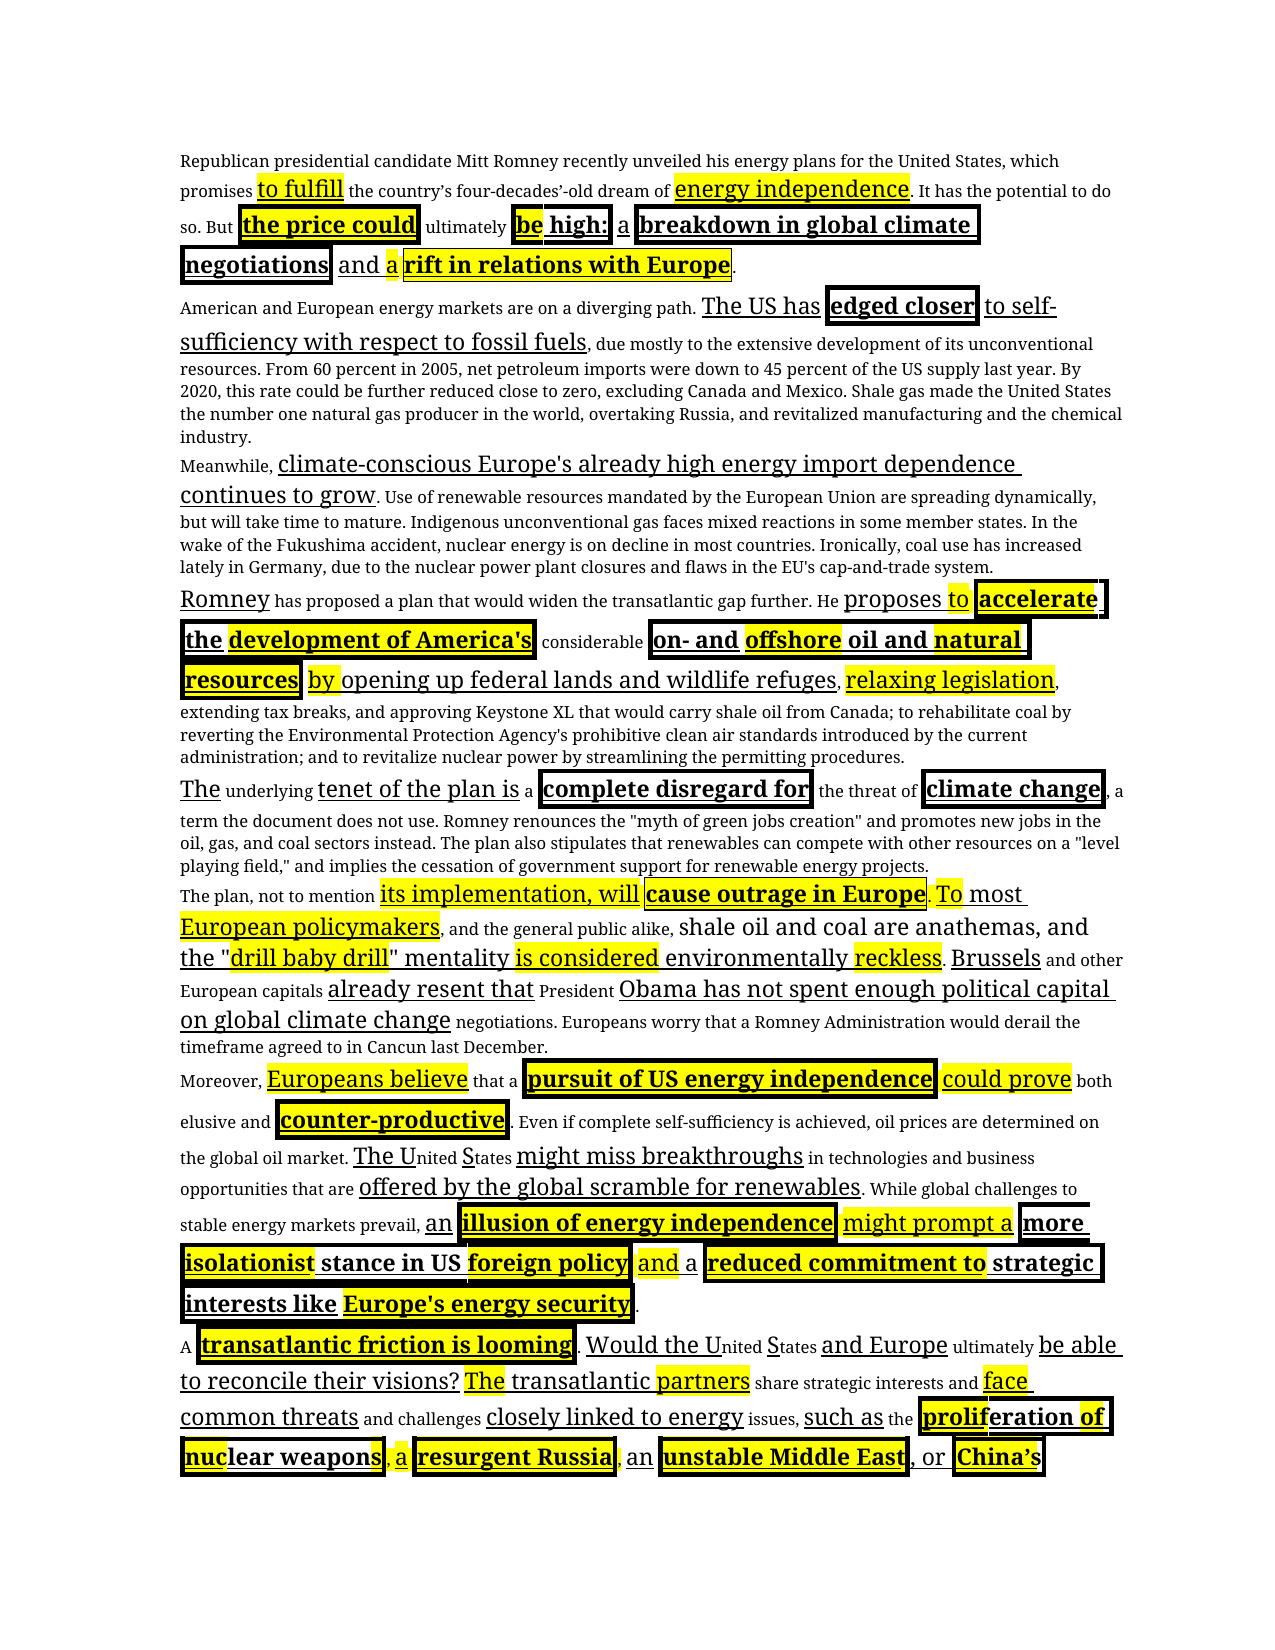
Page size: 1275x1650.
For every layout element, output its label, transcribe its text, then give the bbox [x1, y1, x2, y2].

text American and European energy markets are on a diverging path. The US has edged closer to self-sufficiency with respect to fossil fuels, due mostly to the extensive development of its unconventional resources. From 60 percent in 2005, net petroleum imports were down to 45 percent of the US supply last year. By 2020, this rate could be further reduced close to zero, excluding Canada and Mexico. Shale gas made the United States the number one natural gas producer in the world, overtaking Russia, and revitalized manufacturing and the chemical industry. [180, 285, 1125, 448]
text The underlying tenet of the plan is a complete disregard for the threat of climate change, a term the document does not use. Romney renounces the "myth of green jobs creation" and promotes new jobs in the oil, gas, and coal sectors instead. The plan also stipulates that renewables can compete with other resources on a "level playing field," and implies the cessation of government support for renewable energy projects. [180, 768, 1125, 877]
text Meanwhile, climate-conscious Europe's already high energy import dependence continues to grow. Use of renewable resources mandated by the European Union are spreading dynamically, but will take time to mature. Indigenous unconventional gas faces mixed reactions in some member states. In the wake of the Fukushima accident, nuclear energy is on decline in most countries. Ironically, coal use has increased lately in Germany, due to the nuclear power plant closures and flaws in the EU's cap-and-trade system. [180, 448, 1125, 578]
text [180, 1324, 1125, 1477]
text Republican presidential candidate Mitt Romney recently unveiled his energy plans for the United States, which promises to fulfill the country’s four-decades’-old dream of energy independence. It has the potential to do so. But the price could ultimately be high: a breakdown in global climate negotiations and a rift in relations with Europe. [180, 150, 1125, 285]
text The plan, not to mention its implementation, will cause outrage in Europe. To most European policymakers, and the general public alike, shale oil and coal are anathemas, and the "drill baby drill" mentality is considered environmentally reckless. Brussels and other European capitals already resent that President Obama has not spent enough political capital on global climate change negotiations. Europeans worry that a Romney Administration would derail the timeframe agreed to in Cancun last December. [180, 877, 1125, 1058]
text Moreover, Europeans believe that a pursuit of US energy independence could prove both elusive and counter-productive. Even if complete self-sufficiency is achieved, oil prices are determined on the global oil market. The United States might miss breakthroughs in technologies and business opportunities that are offered by the global scramble for renewables. While global challenges to stable energy markets prevail, an illusion of energy independence might prompt a more isolationist stance in US foreign policy and a reduced commitment to strategic interests like Europe's energy security. [180, 1058, 1125, 1324]
text Romney has proposed a plan that would widen the transatlantic gap further. He proposes to accelerate the development of America's considerable on- and offshore oil and natural resources by opening up federal lands and wildlife refuges, relaxing legislation, extending tax breaks, and approving Keystone XL that would carry shale oil from Canada; to rehabilitate coal by reverting the Environmental Protection Agency's prohibitive clean air standards introduced by the current administration; and to revitalize nuclear power by streamlining the permitting procedures. [180, 578, 1125, 768]
